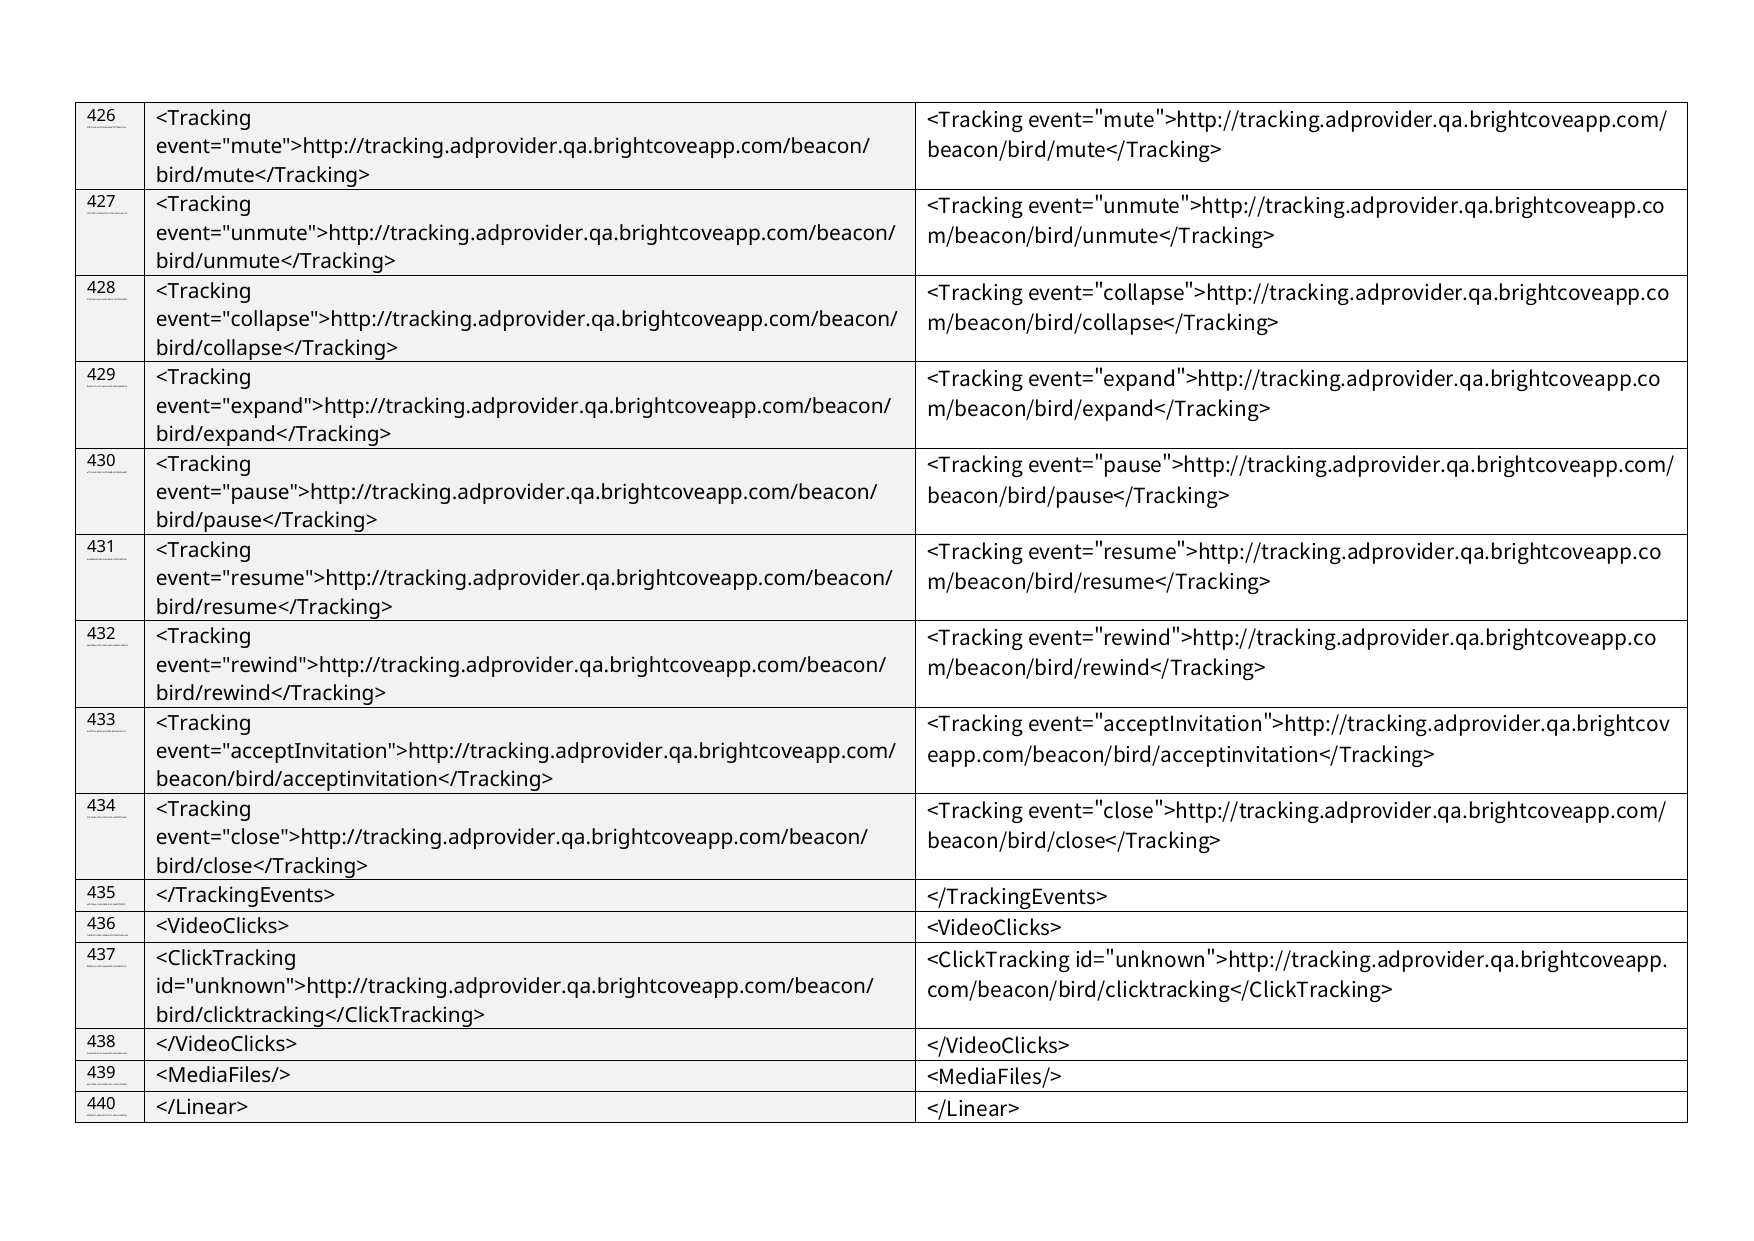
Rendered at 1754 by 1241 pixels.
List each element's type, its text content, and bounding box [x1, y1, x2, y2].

table_cell <Tracking event="close">http://tracking.adprovider.qa.brightcoveapp.com/beacon/bird/close</Tracking> [145, 794, 915, 879]
table_cell </TrackingEvents> [916, 880, 1687, 911]
table_cell 429 fbe291c2-c557-4eeb-a054-782e5eb6001a [76, 362, 144, 448]
table_cell <Tracking event="expand">http://tracking.adprovider.qa.brightcoveapp.com/beacon/bird/expand</Tracking> [916, 362, 1687, 448]
table_cell </VideoClicks> [145, 1029, 915, 1059]
table_cell <Tracking event="acceptInvitation">http://tracking.adprovider.qa.brightcoveapp.com/beacon/bird/acceptinvitation</Tracking> [916, 708, 1687, 793]
table_cell <Tracking event="pause">http://tracking.adprovider.qa.brightcoveapp.com/beacon/bird/pause</Tracking> [145, 449, 915, 534]
table_cell 434 2917bc3b-2f7e-47e5-8a73-e3920f57edd1 [76, 794, 144, 879]
table_cell <Tracking event="expand">http://tracking.adprovider.qa.brightcoveapp.com/beacon/bird/expand</Tracking> [145, 362, 915, 448]
table_cell <Tracking event="close">http://tracking.adprovider.qa.brightcoveapp.com/beacon/bird/close</Tracking> [916, 794, 1687, 879]
table_cell <Tracking event="resume">http://tracking.adprovider.qa.brightcoveapp.com/beacon/bird/resume</Tracking> [145, 535, 915, 620]
table_cell 433 ba2f410e-d949-4ef2-8ff6-d56266c9c1bf [76, 708, 144, 793]
table_cell </VideoClicks> [916, 1029, 1687, 1059]
table_cell </Linear> [145, 1092, 915, 1122]
table_cell <Tracking event="rewind">http://tracking.adprovider.qa.brightcoveapp.com/beacon/bird/rewind</Tracking> [916, 621, 1687, 707]
table_cell 432 aab295ee-91f5-42d3-aab0-e08d6133d22d [76, 621, 144, 707]
table_cell <Tracking event="acceptInvitation">http://tracking.adprovider.qa.brightcoveapp.com/beacon/bird/acceptinvitation</Tracking> [145, 708, 915, 793]
table_cell 437 88fb0ec3-a189-4ae8-bd55-2a55d00f2c6f [76, 943, 144, 1028]
table_cell 430 e7f134a0-22b2-4a79-8a88-d2430c45ad87 [76, 449, 144, 534]
table_cell <Tracking event="rewind">http://tracking.adprovider.qa.brightcoveapp.com/beacon/bird/rewind</Tracking> [145, 621, 915, 707]
table_cell <Tracking event="collapse">http://tracking.adprovider.qa.brightcoveapp.com/beacon/bird/collapse</Tracking> [145, 276, 915, 361]
table_cell <ClickTracking id="unknown">http://tracking.adprovider.qa.brightcoveapp.com/beacon/bird/clicktracking</ClickTracking> [916, 943, 1687, 1028]
table_cell 427 19913073-d74b-4782-a778-c2a581a51a2f [76, 190, 144, 275]
table_cell <VideoClicks> [916, 912, 1687, 942]
table_cell <MediaFiles/> [145, 1061, 915, 1091]
table_cell <Tracking event="mute">http://tracking.adprovider.qa.brightcoveapp.com/beacon/bird/mute</Tracking> [145, 103, 915, 188]
table_cell </TrackingEvents> [145, 880, 915, 911]
table_cell <VideoClicks> [145, 912, 915, 942]
table_cell <Tracking event="resume">http://tracking.adprovider.qa.brightcoveapp.com/beacon/bird/resume</Tracking> [916, 535, 1687, 620]
table_cell <Tracking event="unmute">http://tracking.adprovider.qa.brightcoveapp.com/beacon/bird/unmute</Tracking> [916, 190, 1687, 275]
table_cell <Tracking event="pause">http://tracking.adprovider.qa.brightcoveapp.com/beacon/bird/pause</Tracking> [916, 449, 1687, 534]
table_cell 428 57381dc4-2ae1-4a66-902d-19c7789e58bf [76, 276, 144, 361]
table_cell 426 c2370cad-a247-4946-bdef-f5f7356c012e [76, 103, 144, 188]
table_cell 431 b4dbb8b6-fbd2-4fed-9648-df2fe09352dc [76, 535, 144, 620]
table_cell <MediaFiles/> [916, 1061, 1687, 1091]
table_cell </Linear> [916, 1092, 1687, 1122]
table_cell <Tracking event="mute">http://tracking.adprovider.qa.brightcoveapp.com/beacon/bird/mute</Tracking> [916, 103, 1687, 188]
table_cell <ClickTracking id="unknown">http://tracking.adprovider.qa.brightcoveapp.com/beacon/bird/clicktracking</ClickTracking> [145, 943, 915, 1028]
table_cell <Tracking event="unmute">http://tracking.adprovider.qa.brightcoveapp.com/beacon/bird/unmute</Tracking> [145, 190, 915, 275]
table_cell <Tracking event="collapse">http://tracking.adprovider.qa.brightcoveapp.com/beacon/bird/collapse</Tracking> [916, 276, 1687, 361]
